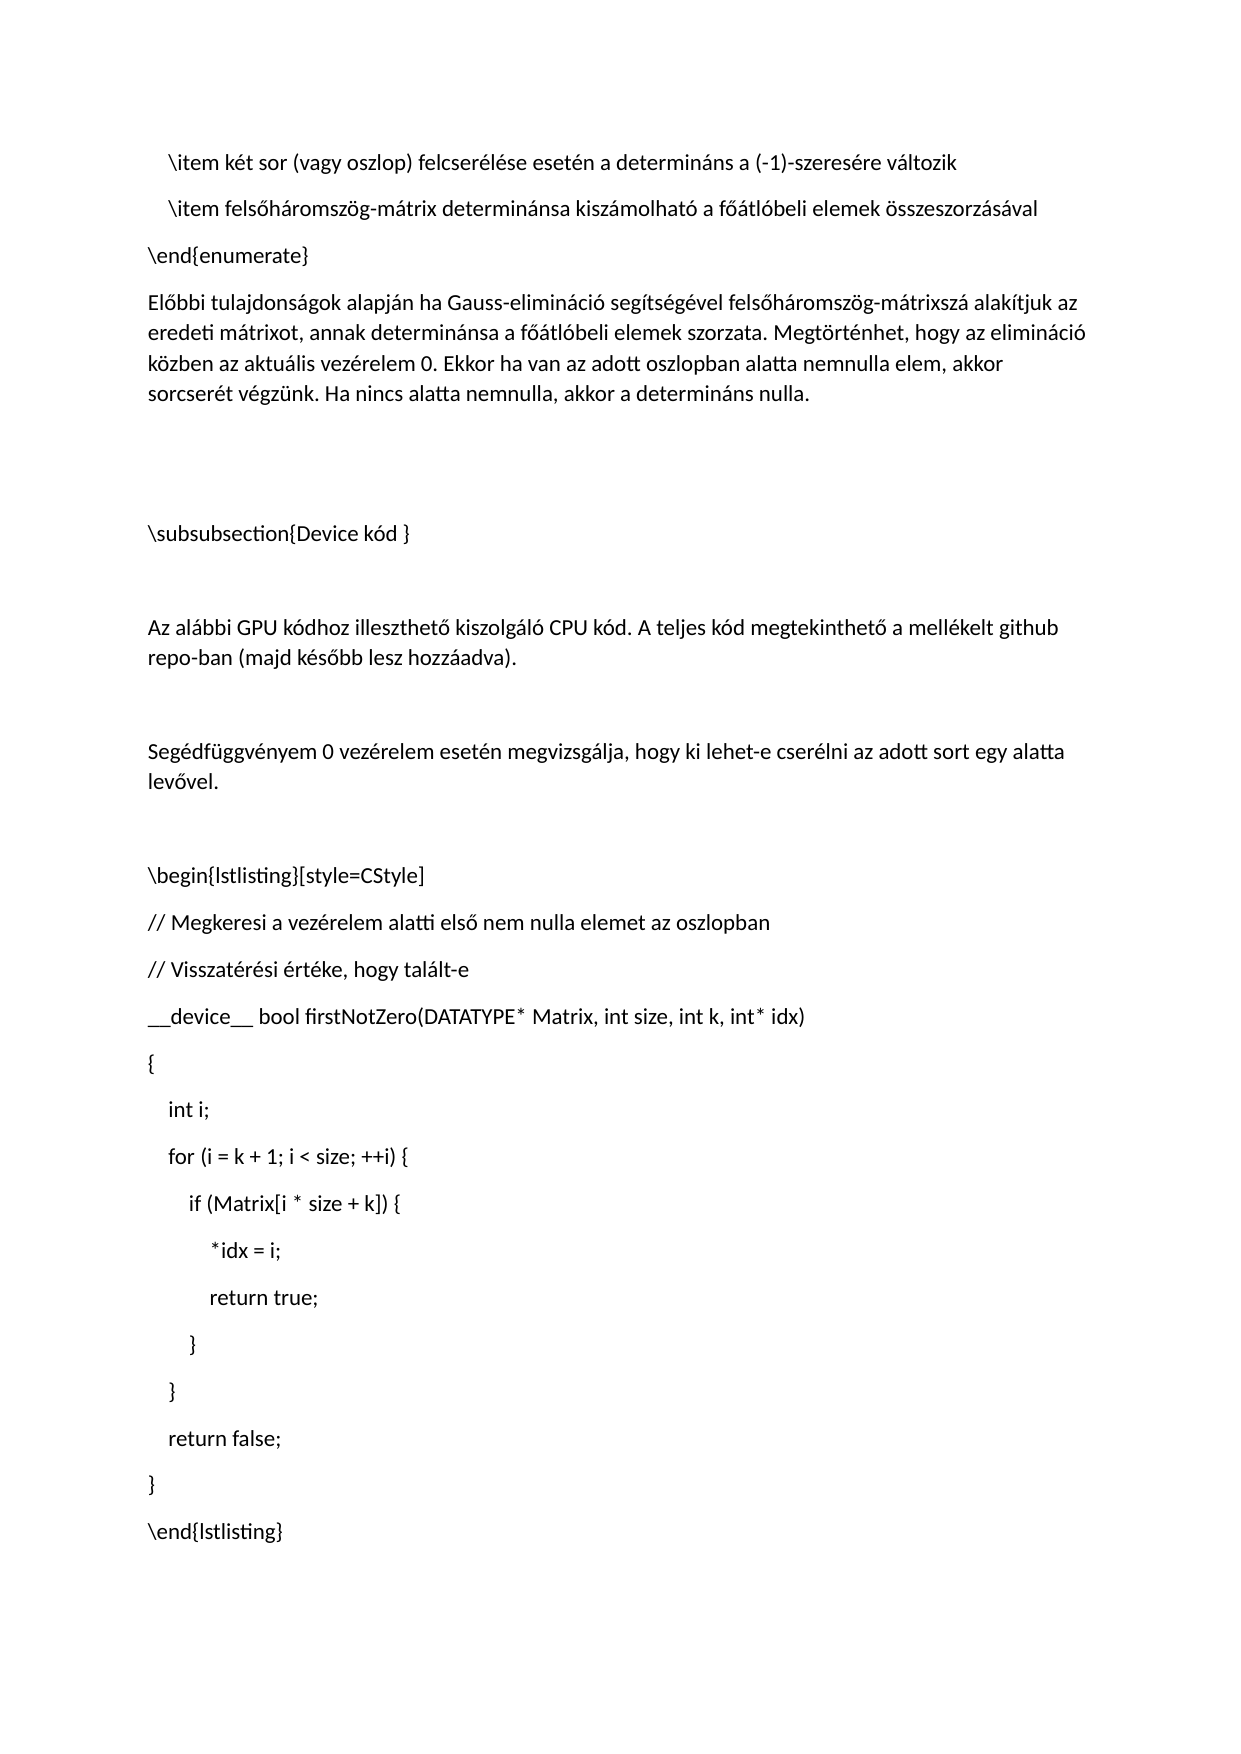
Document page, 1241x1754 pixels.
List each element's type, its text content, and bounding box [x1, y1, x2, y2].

text } [148, 1377, 1093, 1405]
text } [148, 1330, 1093, 1358]
text \end{lstlisting} [148, 1517, 1093, 1545]
text \end{enumerate} [148, 241, 1093, 269]
text \subsubsection{Device kód } [148, 519, 1093, 547]
text } [148, 1471, 1093, 1498]
text __device__ bool firstNotZero(DATATYPE* Matrix, int size, int k, int* idx) [148, 1002, 1093, 1030]
text return true; [148, 1283, 1093, 1311]
text for (i = k + 1; i < size; ++i) { [148, 1142, 1093, 1170]
text // Visszatérési értéke, hogy talált-e [148, 955, 1093, 983]
text Segédfüggvényem 0 vezérelem esetén megvizsgálja, hogy ki lehet-e cserélni az adott sort egy alatta levővel. [148, 737, 1093, 795]
text { [148, 1049, 1093, 1077]
text \item két sor (vagy oszlop) felcserélése esetén a determináns a (-1)-szeresére változik [148, 148, 1093, 176]
text return false; [148, 1424, 1093, 1452]
text // Megkeresi a vezérelem alatti első nem nulla elemet az oszlopban [148, 908, 1093, 936]
text if (Matrix[i * size + k]) { [148, 1189, 1093, 1217]
text \begin{lstlisting}[style=CStyle] [148, 861, 1093, 889]
text \item felsőháromszög-mátrix determinánsa kiszámolható a főátlóbeli elemek összeszorzásával [148, 194, 1093, 222]
text int i; [148, 1096, 1093, 1123]
text Az alábbi GPU kódhoz illeszthető kiszolgáló CPU kód. A teljes kód megtekinthető a mellékelt github repo-ban (majd később lesz hozzáadva). [148, 613, 1093, 671]
text Előbbi tulajdonságok alapján ha Gauss-elimináció segítségével felsőháromszög-mátrixszá alakítjuk az eredeti mátrixot, annak determinánsa a főátlóbeli elemek szorzata. Megtörténhet, hogy az elimináció közben az aktuális vezérelem 0. Ekkor ha van az adott oszlopban alatta nemnulla elem, akkor sorcserét végzünk. Ha nincs alatta nemnulla, akkor a determináns nulla. [148, 288, 1093, 407]
text *idx = i; [148, 1236, 1093, 1264]
